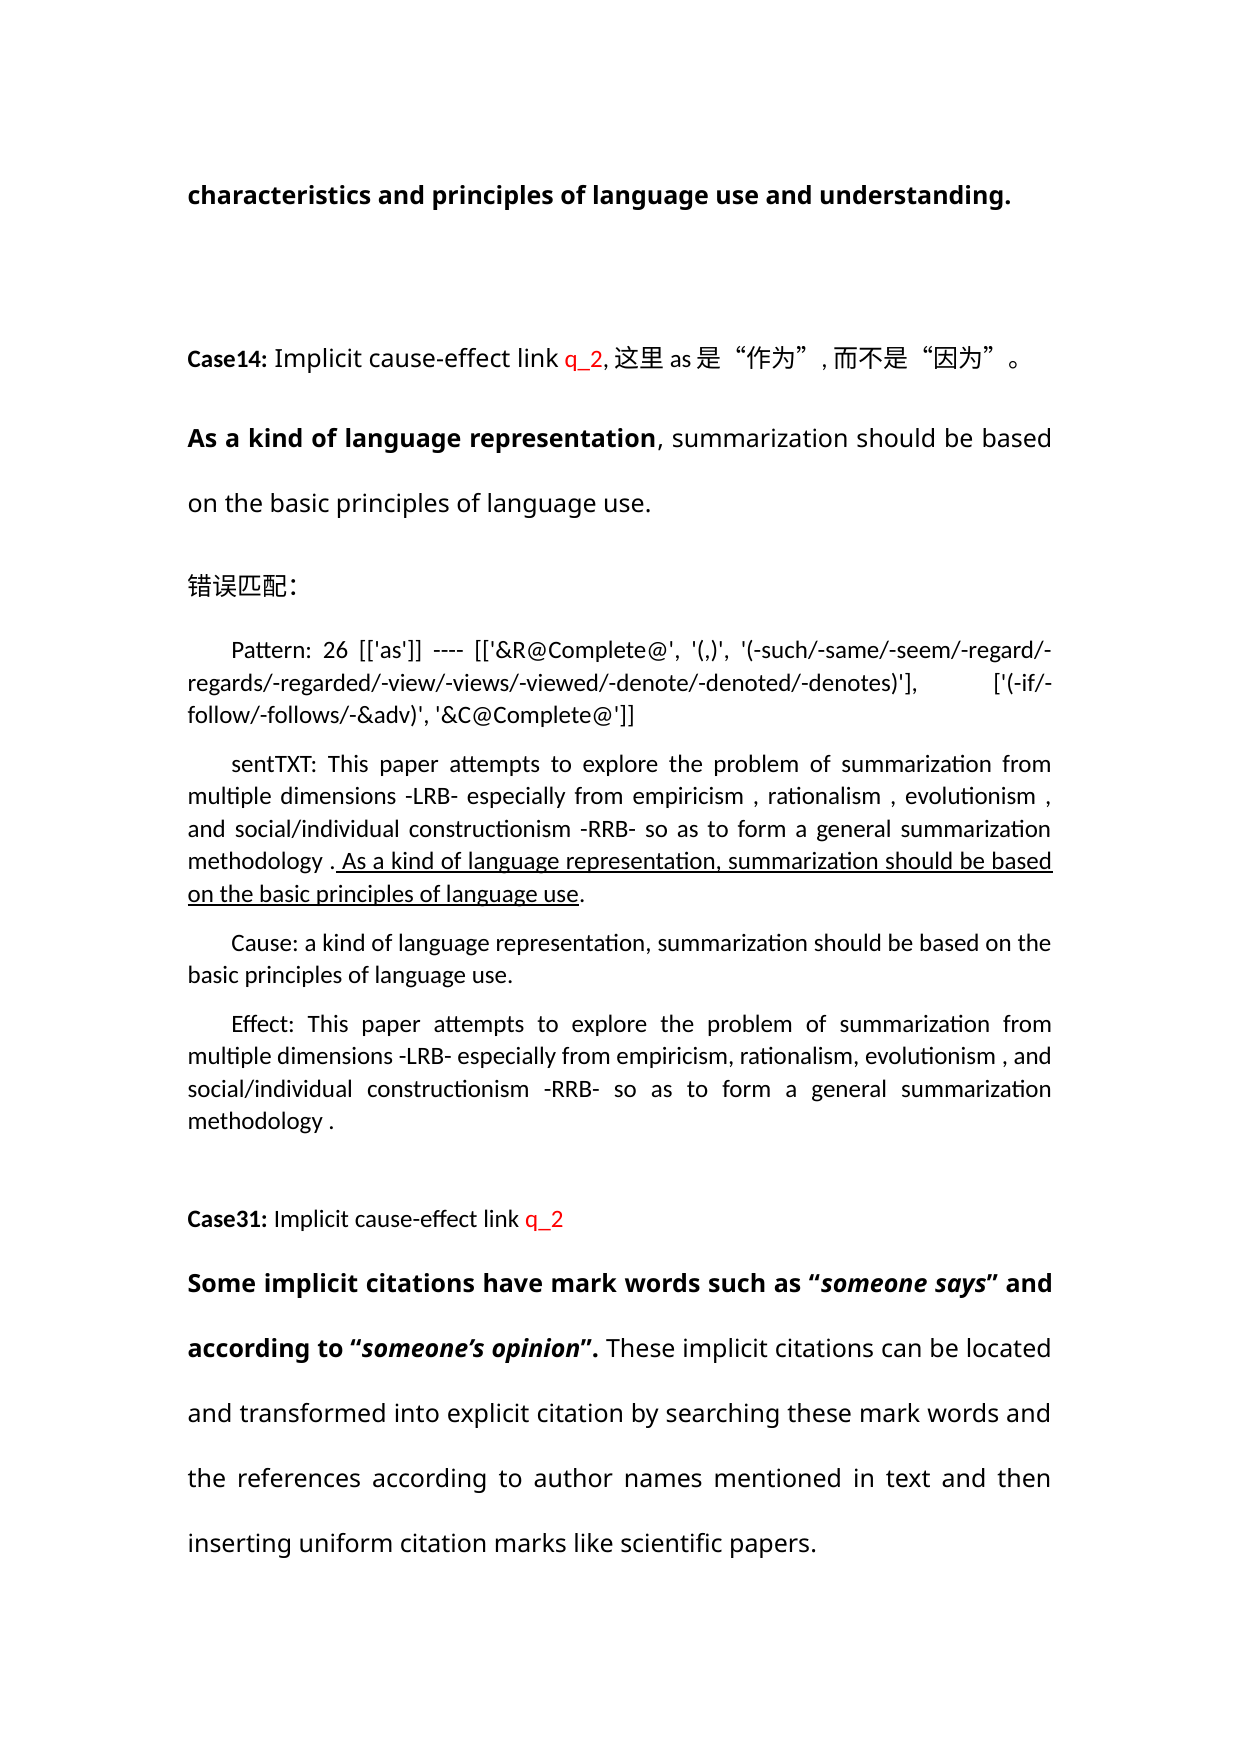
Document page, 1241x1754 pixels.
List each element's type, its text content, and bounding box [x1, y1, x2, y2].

text 错误匹配： [187, 552, 1053, 617]
text Effect: This paper attempts to explore the problem of summarization from multiple dimensions -LRB- especially from empiricism, rationalism, evolutionism , and social/individual constructionism -RRB- so as to form a general summarization methodology . [187, 1007, 1053, 1137]
text Case14: Implicit cause-effect link q_2, 这里as是“作为”, 而不是“因为”。 [187, 324, 1053, 389]
text Pattern: 26 [['as']] ---- [['&R@Complete@', '(,)', '(-such/-same/-seem/-regard/-regards/-regarded/-view/-views/-viewed/-denote/-denoted/-denotes)'], ['(-if/-follow/-follows/-&adv)', '&C@Complete@']] [187, 633, 1053, 731]
text Cause: a kind of language representation, summarization should be based on the basic principles of language use. [187, 926, 1053, 991]
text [187, 162, 1053, 227]
text Case31: Implicit cause-effect link q_2 [187, 1202, 1053, 1234]
text Some implicit citations have mark words such as “someone says” and according to “someone’s opinion”. These implicit citations can be located and transformed into explicit citation by searching these mark words and the references according to author names mentioned in text and then inserting uniform citation marks like scientific papers. [187, 1251, 1053, 1576]
text As a kind of language representation, summarization should be based on the basic principles of language use. [187, 406, 1053, 536]
text sentTXT: This paper attempts to explore the problem of summarization from multiple dimensions -LRB- especially from empiricism , rationalism , evolutionism , and social/individual constructionism -RRB- so as to form a general summarization methodology . As a kind of language representation, summarization should be based on the basic principles of language use. [187, 747, 1053, 909]
